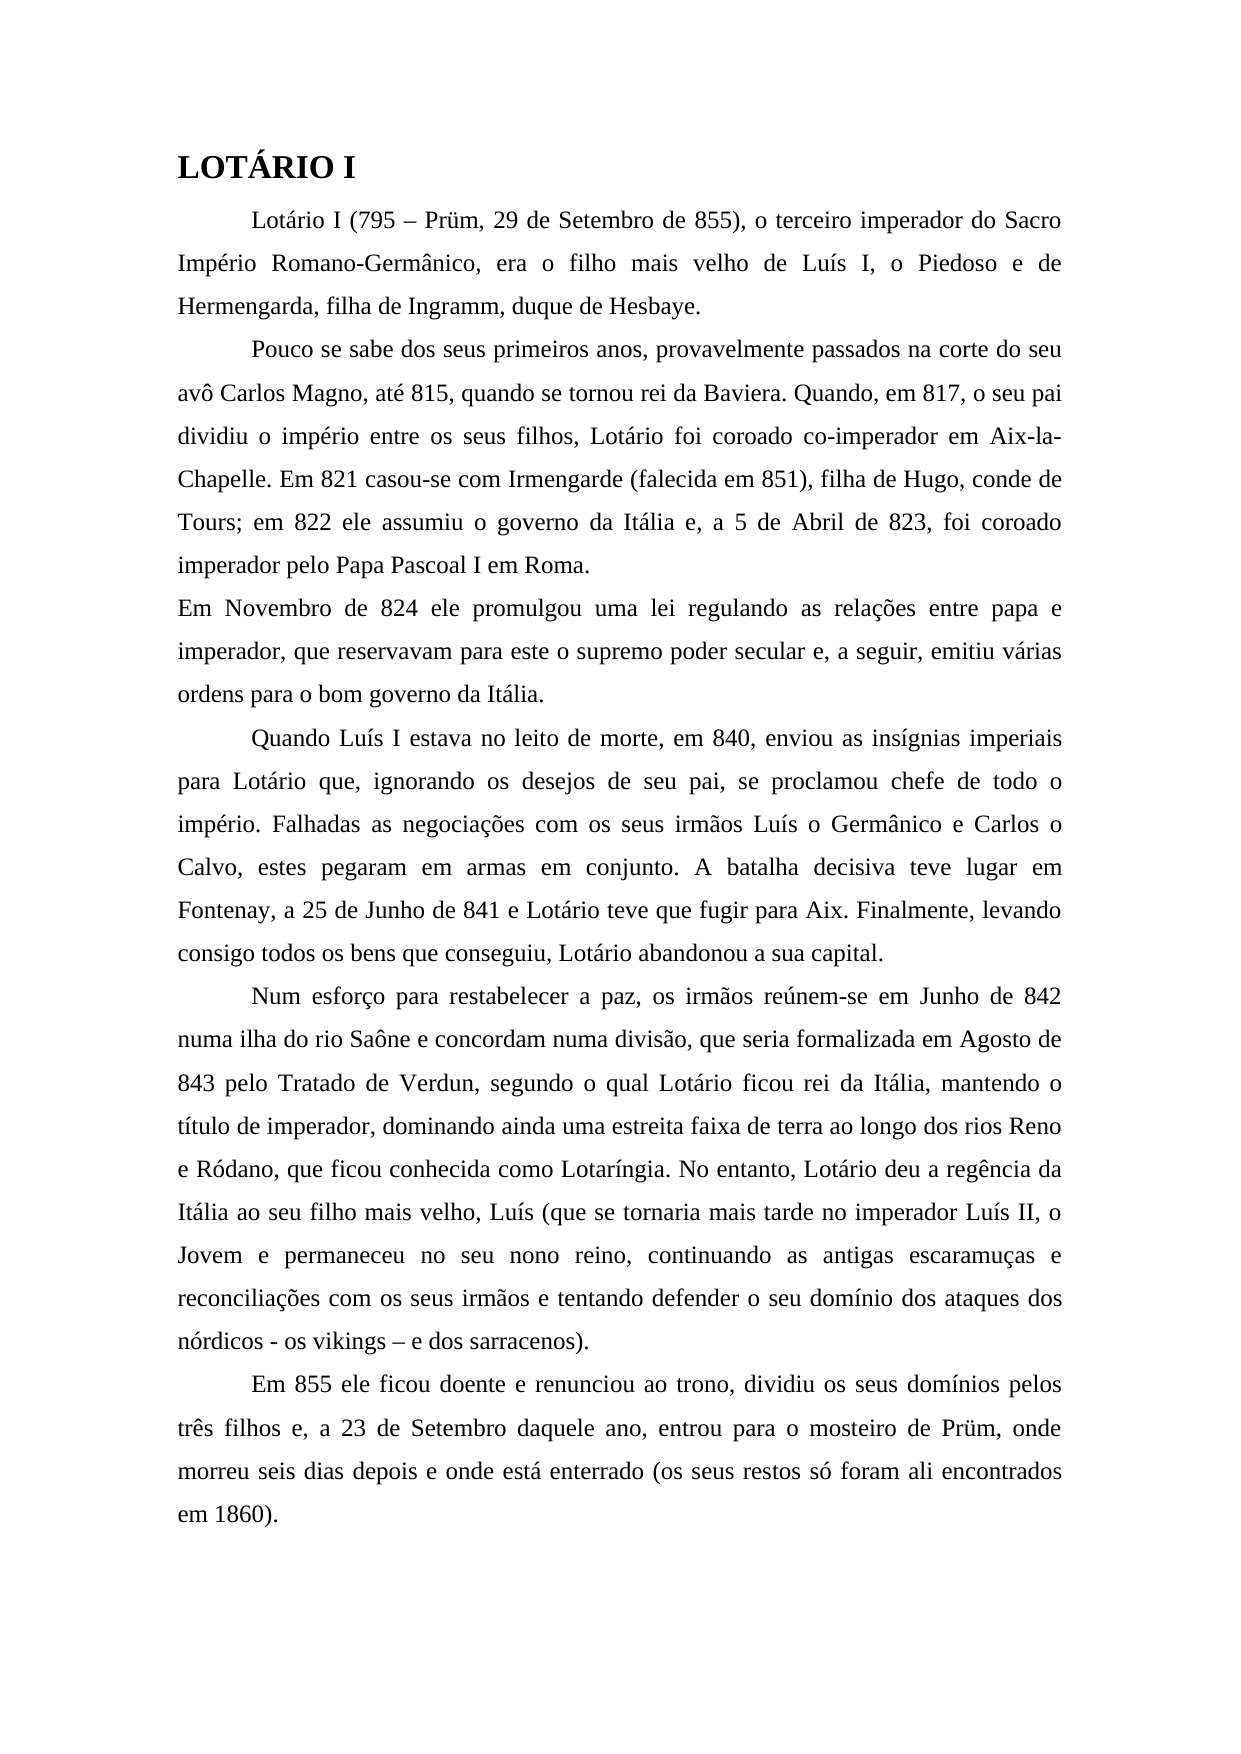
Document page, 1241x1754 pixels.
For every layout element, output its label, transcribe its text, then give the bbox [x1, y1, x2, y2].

text Em 855 ele ficou doente e renunciou ao trono, dividiu os seus domínios pelos três filhos e, a 23 de Setembro daquele ano, entrou para o mosteiro de Prüm, onde morreu seis dias depois e onde está enterrado (os seus restos só foram ali encontrados em 1860). [177, 1369, 1063, 1528]
text Num esforço para restabelecer a paz, os irmãos reúnem-se em Junho de 842 numa ilha do rio Saône e concordam numa divisão, que seria formalizada em Agosto de 843 pelo Tratado de Verdun, segundo o qual Lotário ficou rei da Itália, mantendo o título de imperador, dominando ainda uma estreita faixa de terra ao longo dos rios Reno e Ródano, que ficou conhecida como Lotaríngia. No entanto, Lotário deu a regência da Itália ao seu filho mais velho, Luís (que se tornaria mais tarde no imperador Luís II, o Jovem e permaneceu no seu nono reino, continuando as antigas escaramuças e reconciliações com os seus irmãos e tentando defender o seu domínio dos ataques dos nórdicos - os vikings – e dos sarracenos). [177, 981, 1063, 1355]
text LOTÁRIO I [177, 148, 1063, 186]
text Lotário I (795 – Prüm, 29 de Setembro de 855), o terceiro imperador do Sacro Império Romano-Germânico, era o filho mais velho de Luís I, o Piedoso e de Hermengarda, filha de Ingramm, duque de Hesbaye. [177, 205, 1063, 320]
text Pouco se sabe dos seus primeiros anos, provavelmente passados na corte do seu avô Carlos Magno, até 815, quando se tornou rei da Baviera. Quando, em 817, o seu pai dividiu o império entre os seus filhos, Lotário foi coroado co-imperador em Aix-la-Chapelle. Em 821 casou-se com Irmengarde (falecida em 851), filha de Hugo, conde de Tours; em 822 ele assumiu o governo da Itália e, a 5 de Abril de 823, foi coroado imperador pelo Papa Pascoal I em Roma. [177, 334, 1063, 579]
text Em Novembro de 824 ele promulgou uma lei regulando as relações entre papa e imperador, que reservavam para este o supremo poder secular e, a seguir, emitiu várias ordens para o bom governo da Itália. [177, 593, 1063, 708]
text Quando Luís I estava no leito de morte, em 840, enviou as insígnias imperiais para Lotário que, ignorando os desejos de seu pai, se proclamou chefe de todo o império. Falhadas as negociações com os seus irmãos Luís o Germânico e Carlos o Calvo, estes pegaram em armas em conjunto. A batalha decisiva teve lugar em Fontenay, a 25 de Junho de 841 e Lotário teve que fugir para Aix. Finalmente, levando consigo todos os bens que conseguiu, Lotário abandonou a sua capital. [177, 723, 1063, 967]
